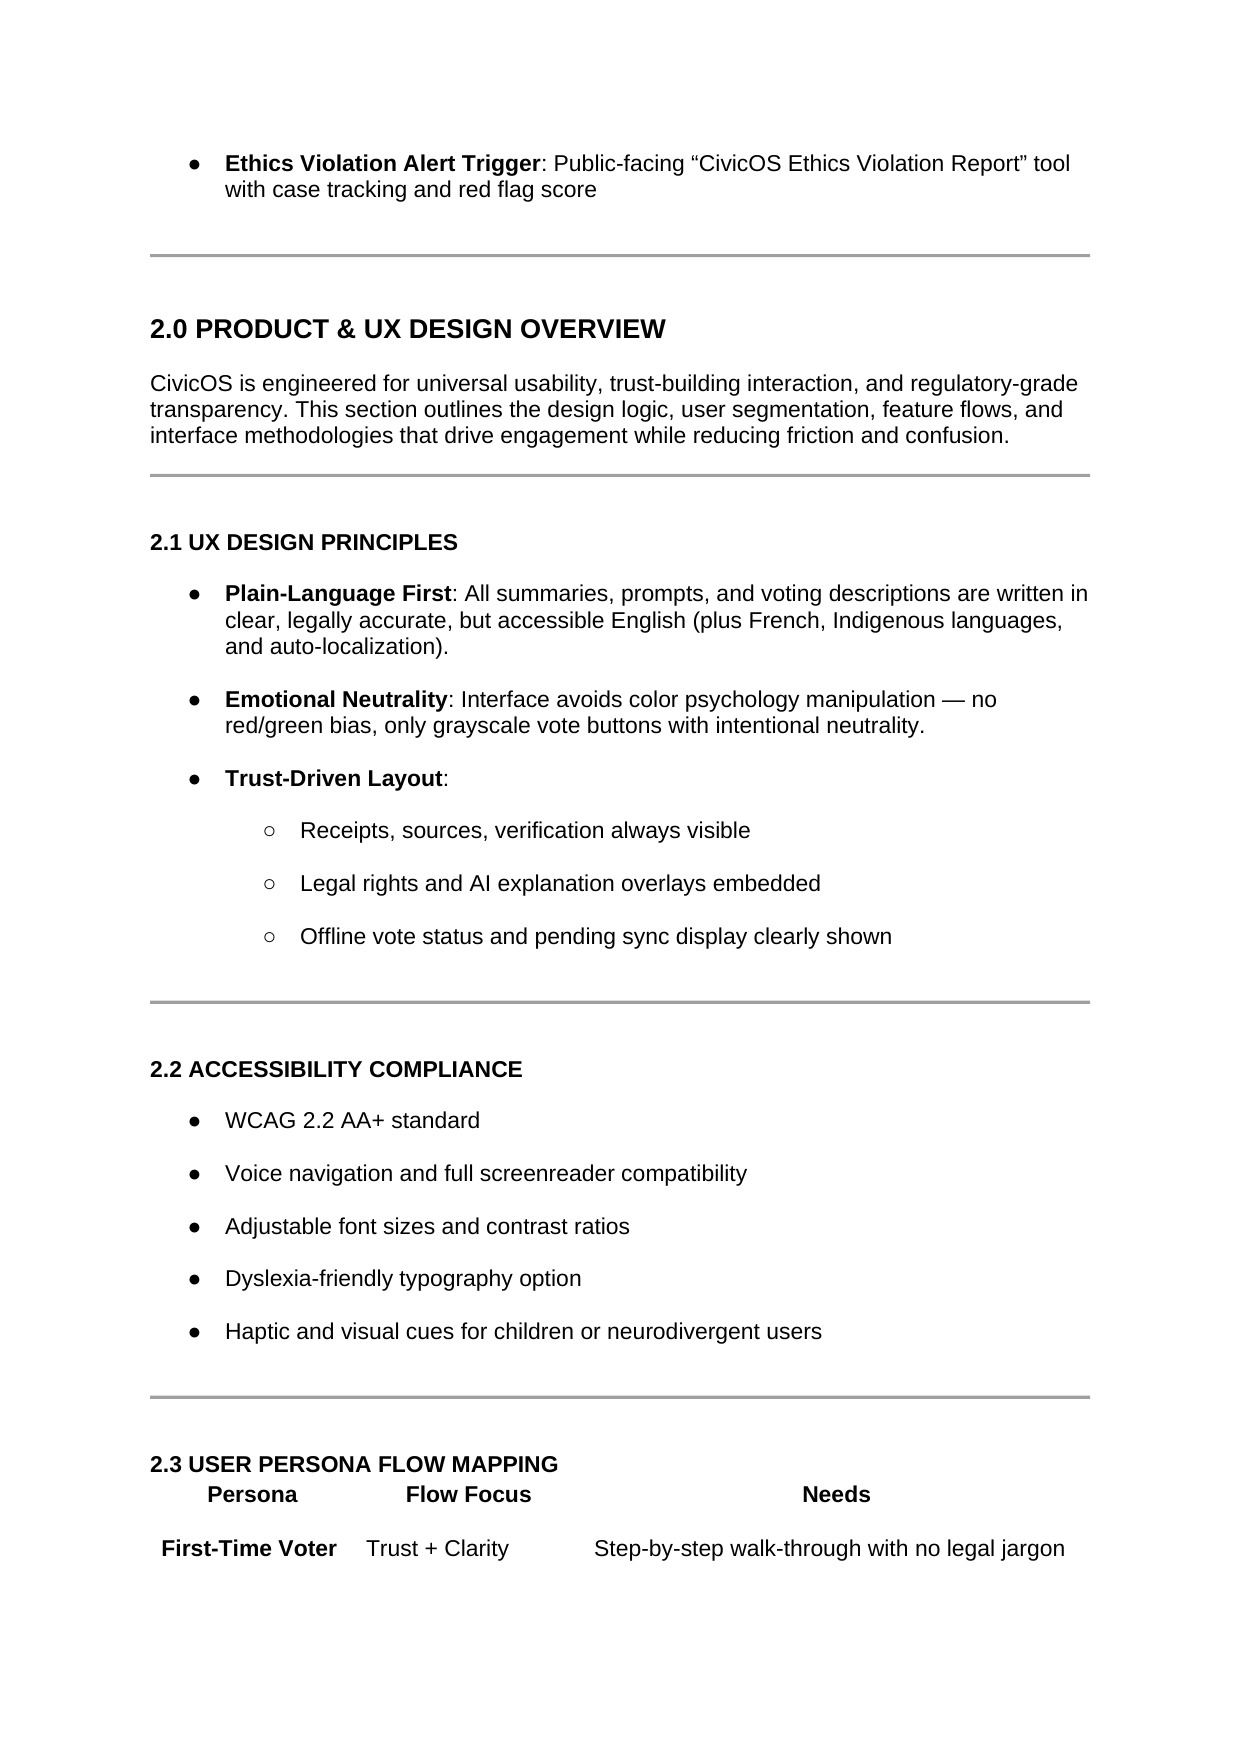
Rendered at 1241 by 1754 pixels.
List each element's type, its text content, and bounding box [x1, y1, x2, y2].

subtitle 2.2 ACCESSIBILITY COMPLIANCE [150, 1056, 1090, 1082]
list Dyslexia-friendly typography option [187, 1265, 1090, 1318]
text CivicOS is engineered for universal usability, trust-building interaction, and regulatory-grade transparency. This section outlines the design logic, user segmentation, feature flows, and interface methodologies that drive engagement while reducing friction and confusion. [150, 370, 1090, 449]
list Voice navigation and full screenreader compatibility [187, 1160, 1090, 1213]
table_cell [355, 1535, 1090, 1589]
list Haptic and visual cues for children or neurodivergent users [187, 1318, 1090, 1371]
subtitle 2.1 UX DESIGN PRINCIPLES [150, 529, 1090, 555]
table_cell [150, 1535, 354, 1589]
list Ethics Violation Alert Trigger: Public-facing “CivicOS Ethics Violation Report” tool with case tracking and red flag score [187, 150, 1090, 229]
list Emotional Neutrality: Interface avoids color psychology manipulation — no red/green bias, only grayscale vote buttons with intentional neutrality. [187, 686, 1090, 765]
list WCAG 2.2 AA+ standard [187, 1107, 1090, 1160]
subtitle 2.3 USER PERSONA FLOW MAPPING [150, 1451, 1090, 1477]
list Plain-Language First: All summaries, prompts, and voting descriptions are written in clear, legally accurate, but accessible English (plus French, Indigenous languages, and auto-localization). [187, 580, 1090, 686]
list Receipts, sources, verification always visible [262, 817, 1090, 870]
subtitle 2.0 PRODUCT & UX DESIGN OVERVIEW [150, 313, 1090, 345]
list Offline vote status and pending sync display clearly shown [262, 923, 1090, 976]
list Legal rights and AI explanation overlays embedded [262, 870, 1090, 923]
list Adjustable font sizes and contrast ratios [187, 1213, 1090, 1265]
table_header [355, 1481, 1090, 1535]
list Trust-Driven Layout: [187, 765, 1090, 817]
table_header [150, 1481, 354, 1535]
